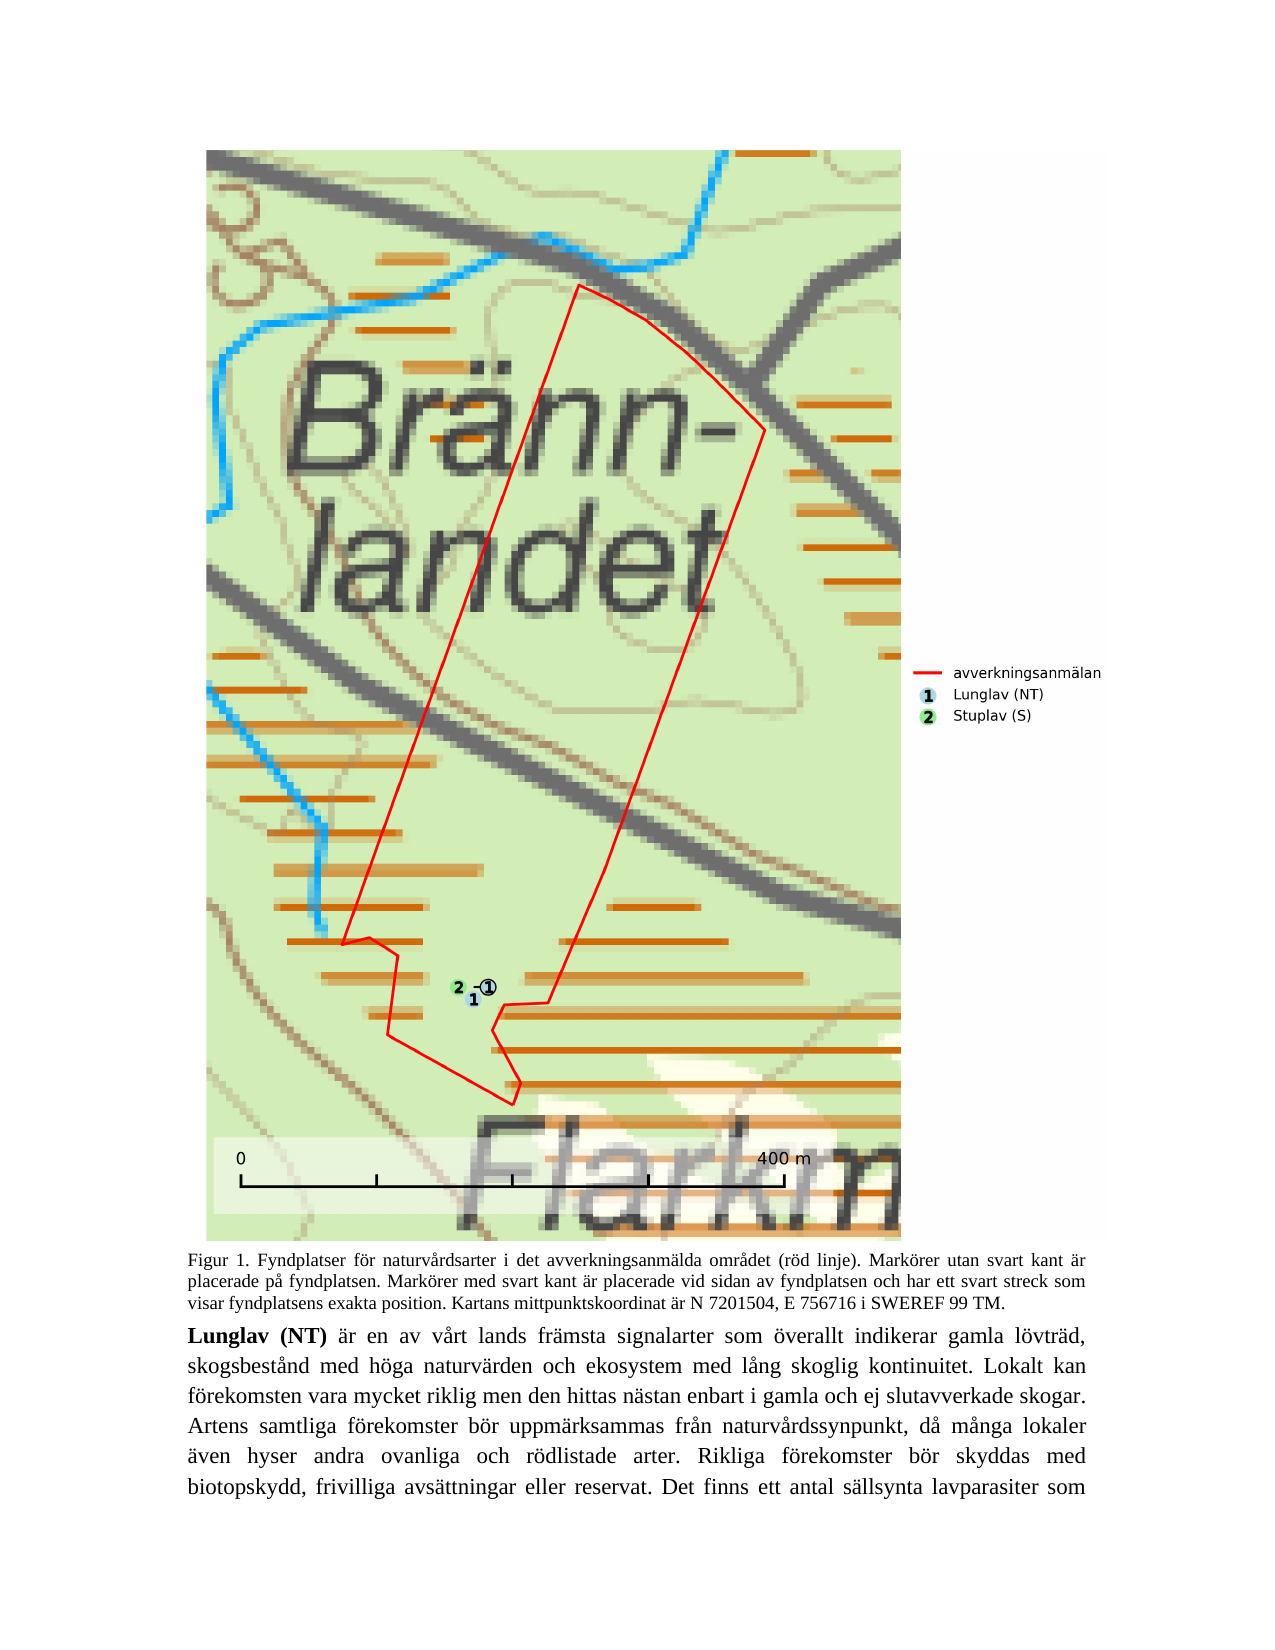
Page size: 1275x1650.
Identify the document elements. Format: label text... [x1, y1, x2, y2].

text Figur 1. Fyndplatser för naturvårdsarter i det avverkningsanmälda området (röd linje). Markörer utan svart kant är placerade på fyndplatsen. Markörer med svart kant är placerade vid sidan av fyndplatsen och har ett svart streck som visar fyndplatsens exakta position. Kartans mittpunktskoordinat är N 7201504, E 756716 i SWEREF 99 TM. [187, 1249, 1087, 1313]
picture [206, 150, 1107, 1241]
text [187, 1322, 1087, 1499]
